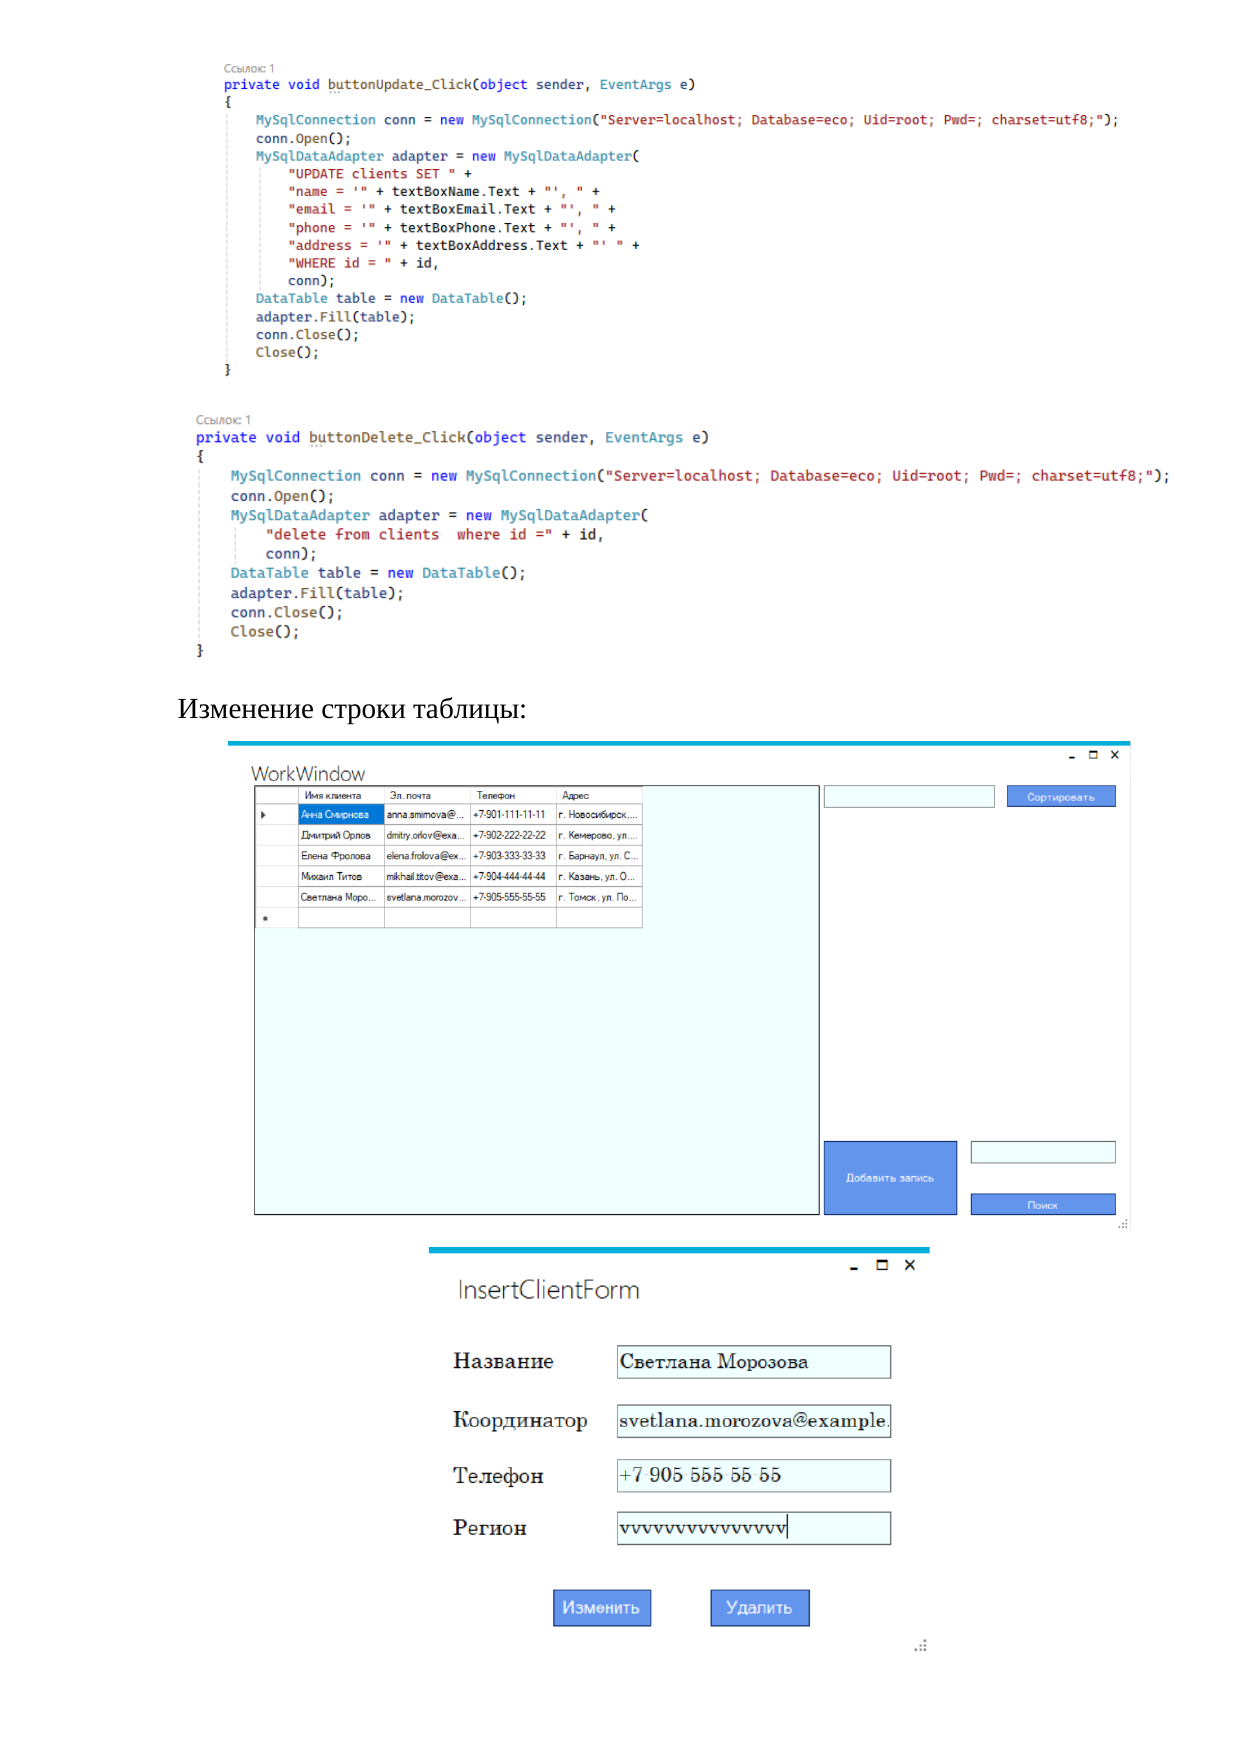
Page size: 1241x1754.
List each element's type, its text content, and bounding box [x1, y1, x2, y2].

picture [217, 59, 1141, 388]
picture [228, 746, 1131, 1231]
picture [185, 404, 1174, 675]
text Изменение строки таблицы: [103, 692, 1181, 725]
picture [428, 1254, 930, 1655]
